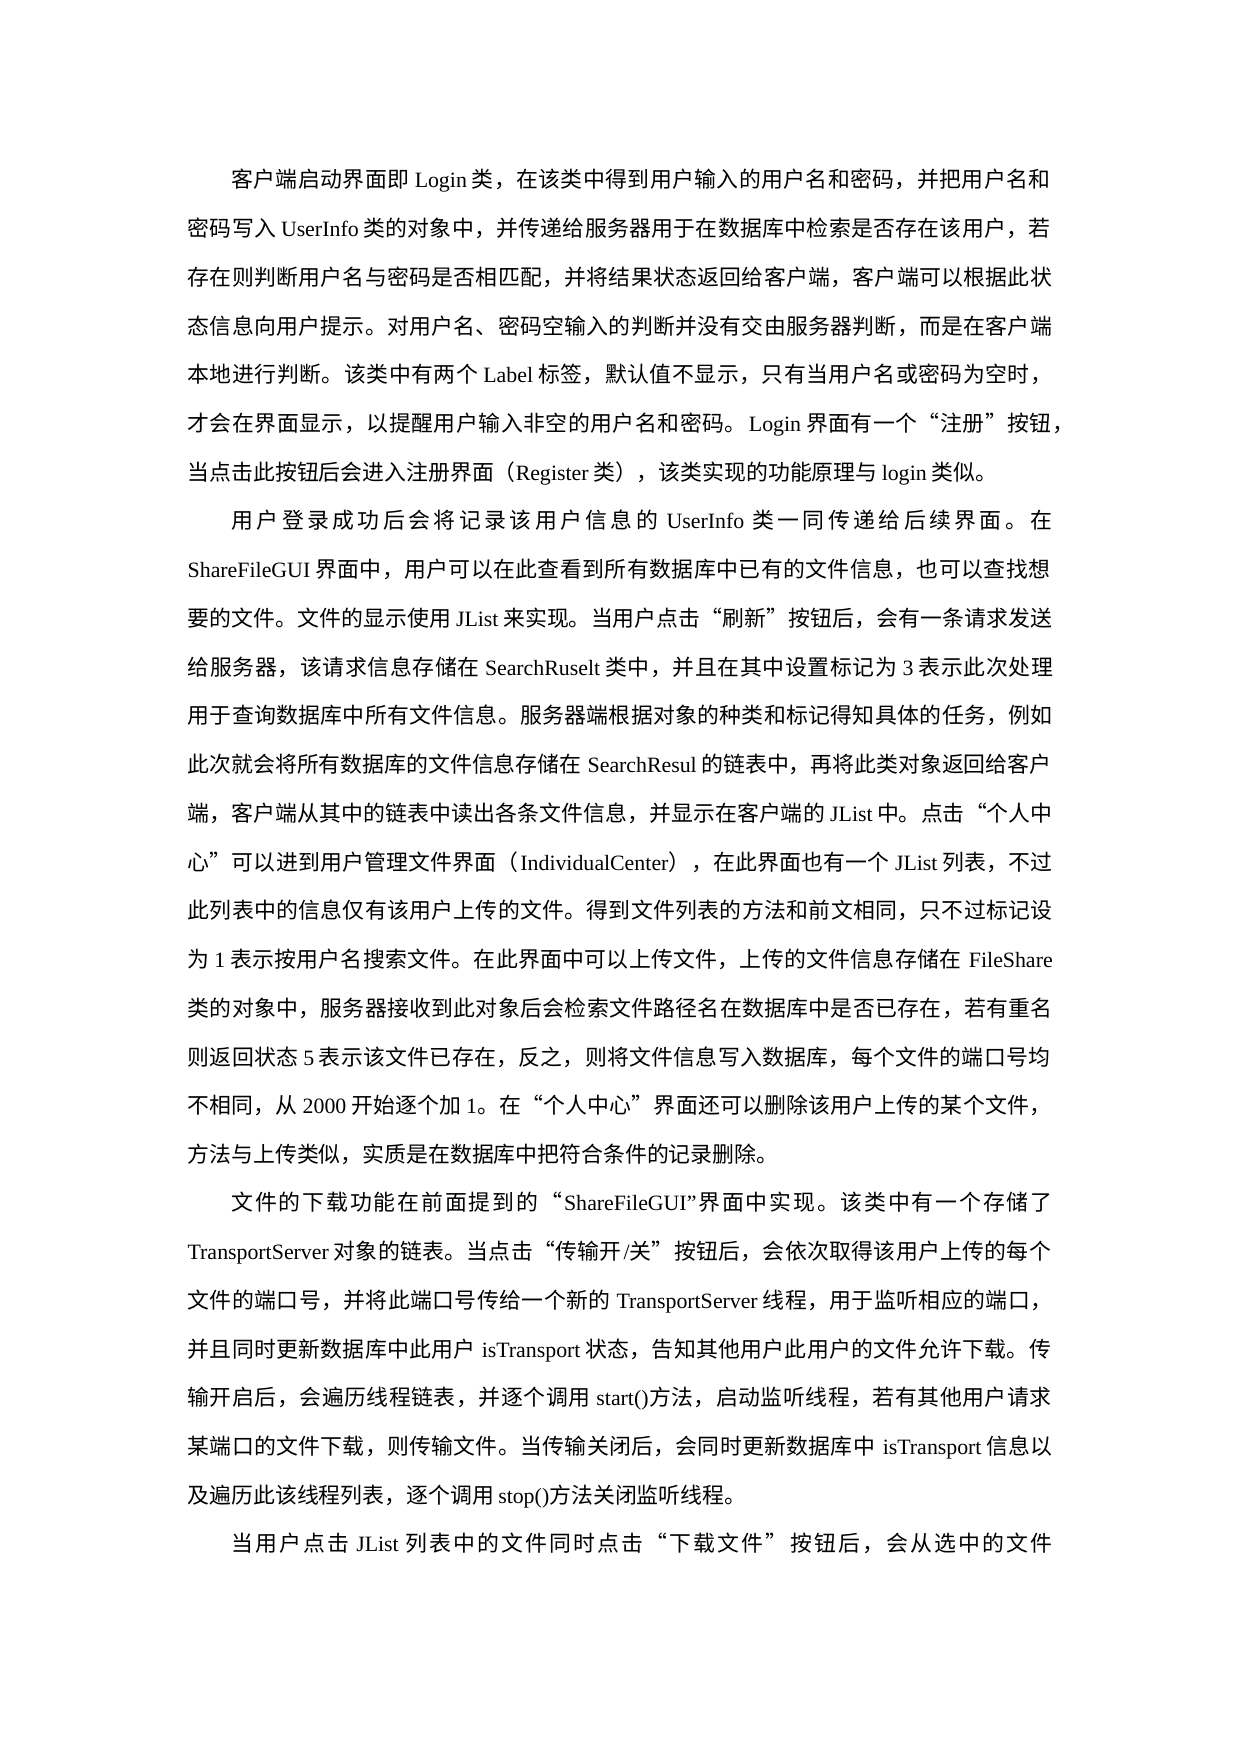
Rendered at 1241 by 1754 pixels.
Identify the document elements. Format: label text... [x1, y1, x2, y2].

text 文件的下载功能在前面提到的“ShareFileGUI”界面中实现。该类中有一个存储了TransportServer对象的链表。当点击“传输开/关”按钮后，会依次取得该用户上传的每个文件的端口号，并将此端口号传给一个新的TransportServer线程，用于监听相应的端口，并且同时更新数据库中此用户isTransport状态，告知其他用户此用户的文件允许下载。传输开启后，会遍历线程链表，并逐个调用start()方法，启动监听线程，若有其他用户请求某端口的文件下载，则传输文件。当传输关闭后，会同时更新数据库中isTransport信息以及遍历此该线程列表，逐个调用stop()方法关闭监听线程。 [187, 1185, 1053, 1510]
text 客户端启动界面即Login类，在该类中得到用户输入的用户名和密码，并把用户名和密码写入UserInfo类的对象中，并传递给服务器用于在数据库中检索是否存在该用户，若存在则判断用户名与密码是否相匹配，并将结果状态返回给客户端，客户端可以根据此状态信息向用户提示。对用户名、密码空输入的判断并没有交由服务器判断，而是在客户端本地进行判断。该类中有两个Label标签，默认值不显示，只有当用户名或密码为空时，才会在界面显示，以提醒用户输入非空的用户名和密码。Login界面有一个“注册”按钮，当点击此按钮后会进入注册界面（Register类），该类实现的功能原理与login类似。 [187, 162, 1053, 487]
text 用户登录成功后会将记录该用户信息的UserInfo类一同传递给后续界面。在ShareFileGUI界面中，用户可以在此查看到所有数据库中已有的文件信息，也可以查找想要的文件。文件的显示使用JList来实现。当用户点击“刷新”按钮后，会有一条请求发送给服务器，该请求信息存储在SearchRuselt类中，并且在其中设置标记为3表示此次处理用于查询数据库中所有文件信息。服务器端根据对象的种类和标记得知具体的任务，例如此次就会将所有数据库的文件信息存储在SearchResul的链表中，再将此类对象返回给客户端，客户端从其中的链表中读出各条文件信息，并显示在客户端的JList中。点击“个人中心”可以进到用户管理文件界面（IndividualCenter），在此界面也有一个JList列表，不过此列表中的信息仅有该用户上传的文件。得到文件列表的方法和前文相同，只不过标记设为1表示按用户名搜索文件。在此界面中可以上传文件，上传的文件信息存储在FileShare类的对象中，服务器接收到此对象后会检索文件路径名在数据库中是否已存在，若有重名，则返回状态5表示该文件已存在，反之，则将文件信息写入数据库，每个文件的端口号均不相同，从2000开始逐个加1。在“个人中心”界面还可以删除该用户上传的某个文件，方法与上传类似，实质是在数据库中把符合条件的记录删除。 [187, 503, 1053, 1169]
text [187, 1526, 1053, 1558]
